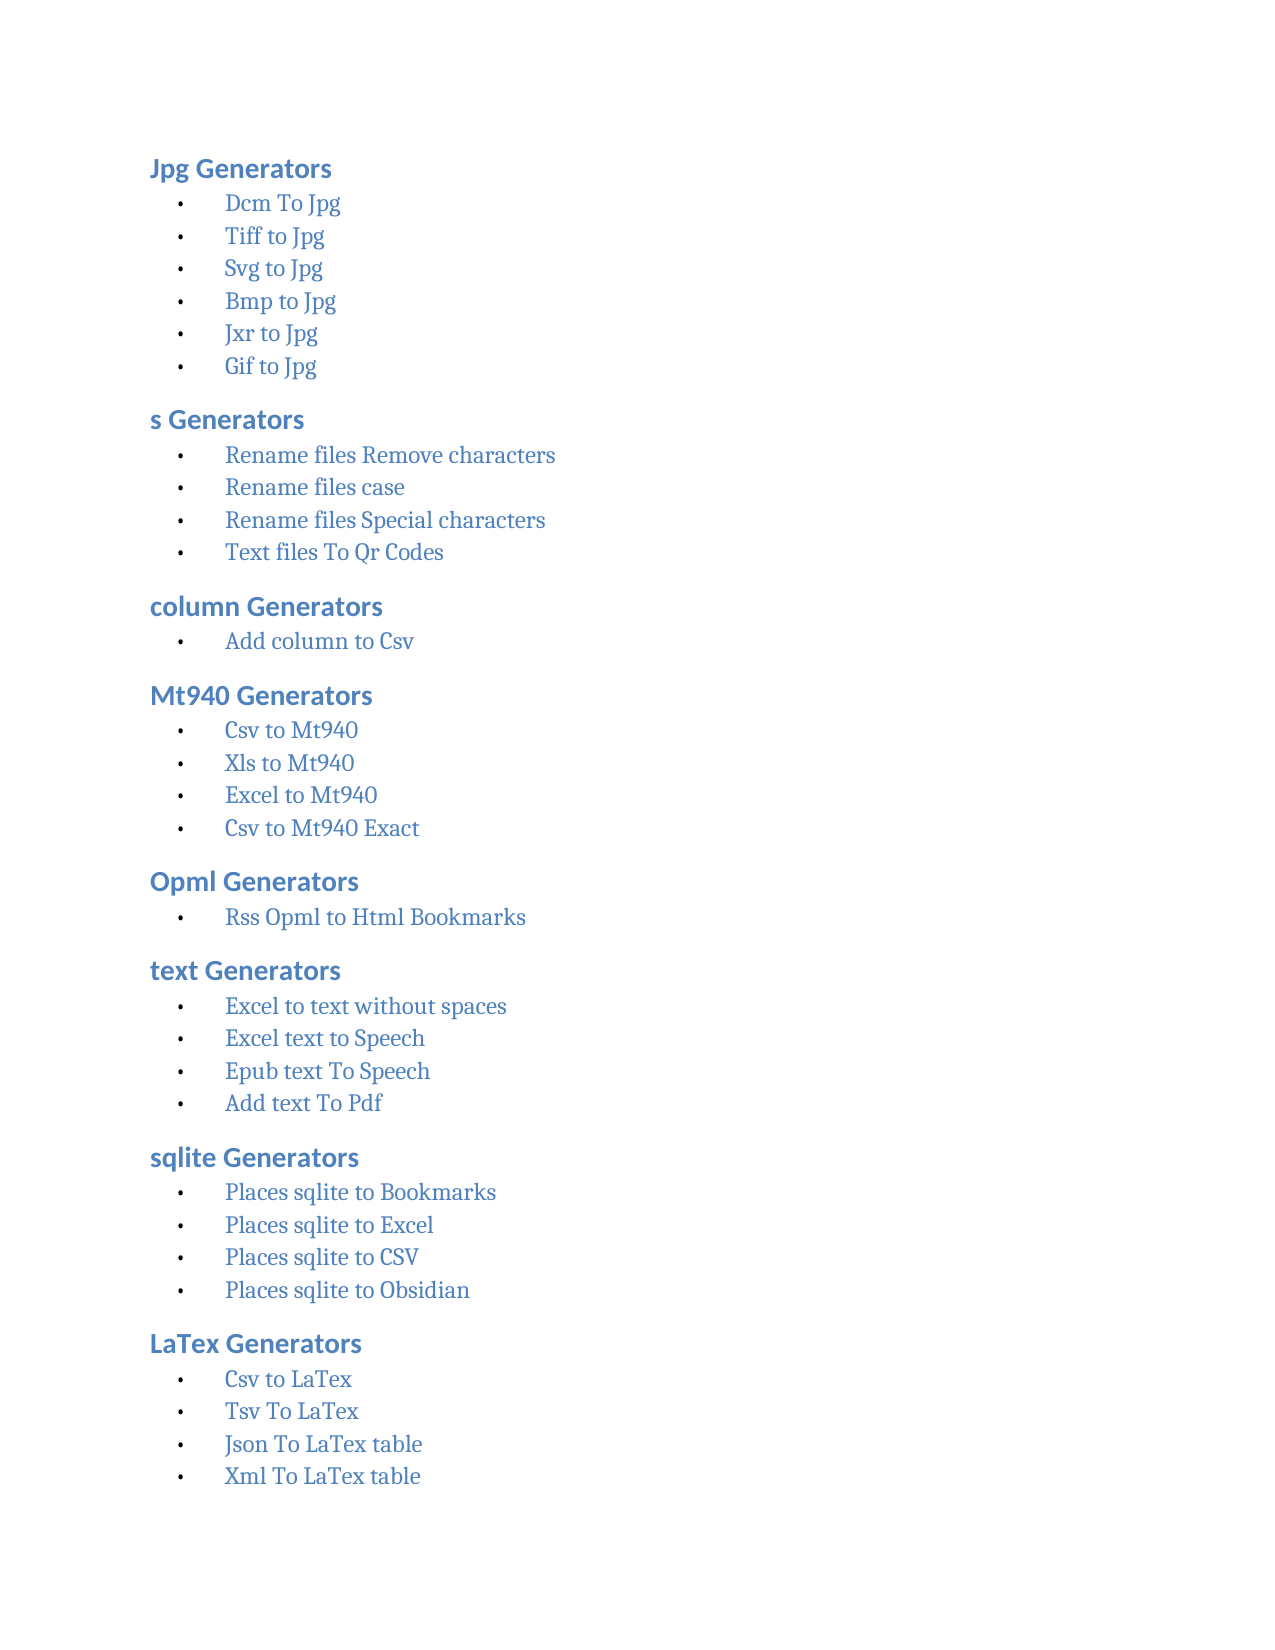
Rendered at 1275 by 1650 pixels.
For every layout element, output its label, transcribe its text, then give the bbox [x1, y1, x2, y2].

list Csv to Mt940 Exact [175, 814, 1125, 842]
list Places sqlite to Bookmarks [175, 1178, 1125, 1207]
list Dcm To Jpg [175, 189, 1125, 218]
list Text files To Qr Codes [175, 538, 1125, 567]
list Csv to LaTex [175, 1364, 1125, 1393]
list Bmp to Jpg [175, 287, 1125, 316]
list Xml To LaTex table [175, 1462, 1125, 1491]
list Csv to Mt940 [175, 716, 1125, 745]
list Add text To Pdf [175, 1089, 1125, 1118]
subtitle LaTex Generators [150, 1325, 1125, 1361]
list Places sqlite to Excel [175, 1211, 1125, 1239]
subtitle Jpg Generators [150, 150, 1125, 186]
list Tsv To LaTex [175, 1397, 1125, 1426]
list Svg to Jpg [175, 254, 1125, 283]
list Add column to Csv [175, 627, 1125, 656]
list Tiff to Jpg [175, 222, 1125, 251]
list Excel text to Speech [175, 1024, 1125, 1053]
subtitle s Generators [150, 401, 1125, 437]
list Json To LaTex table [175, 1429, 1125, 1458]
subtitle text Generators [150, 952, 1125, 988]
list Epub text To Speech [175, 1057, 1125, 1085]
list Places sqlite to Obsidian [175, 1276, 1125, 1304]
list Places sqlite to CSV [175, 1243, 1125, 1272]
list Excel to Mt940 [175, 781, 1125, 810]
list Rename files Remove characters [175, 441, 1125, 469]
list Rss Opml to Html Bookmarks [175, 903, 1125, 931]
list Rename files case [175, 473, 1125, 502]
subtitle sqlite Generators [150, 1139, 1125, 1174]
subtitle Mt940 Generators [150, 677, 1125, 712]
list Gif to Jpg [175, 352, 1125, 381]
subtitle column Generators [150, 588, 1125, 623]
list Xls to Mt940 [175, 749, 1125, 777]
list Jxr to Jpg [175, 319, 1125, 348]
list Excel to text without spaces [175, 992, 1125, 1020]
list Rename files Special characters [175, 506, 1125, 534]
subtitle Opml Generators [150, 863, 1125, 899]
